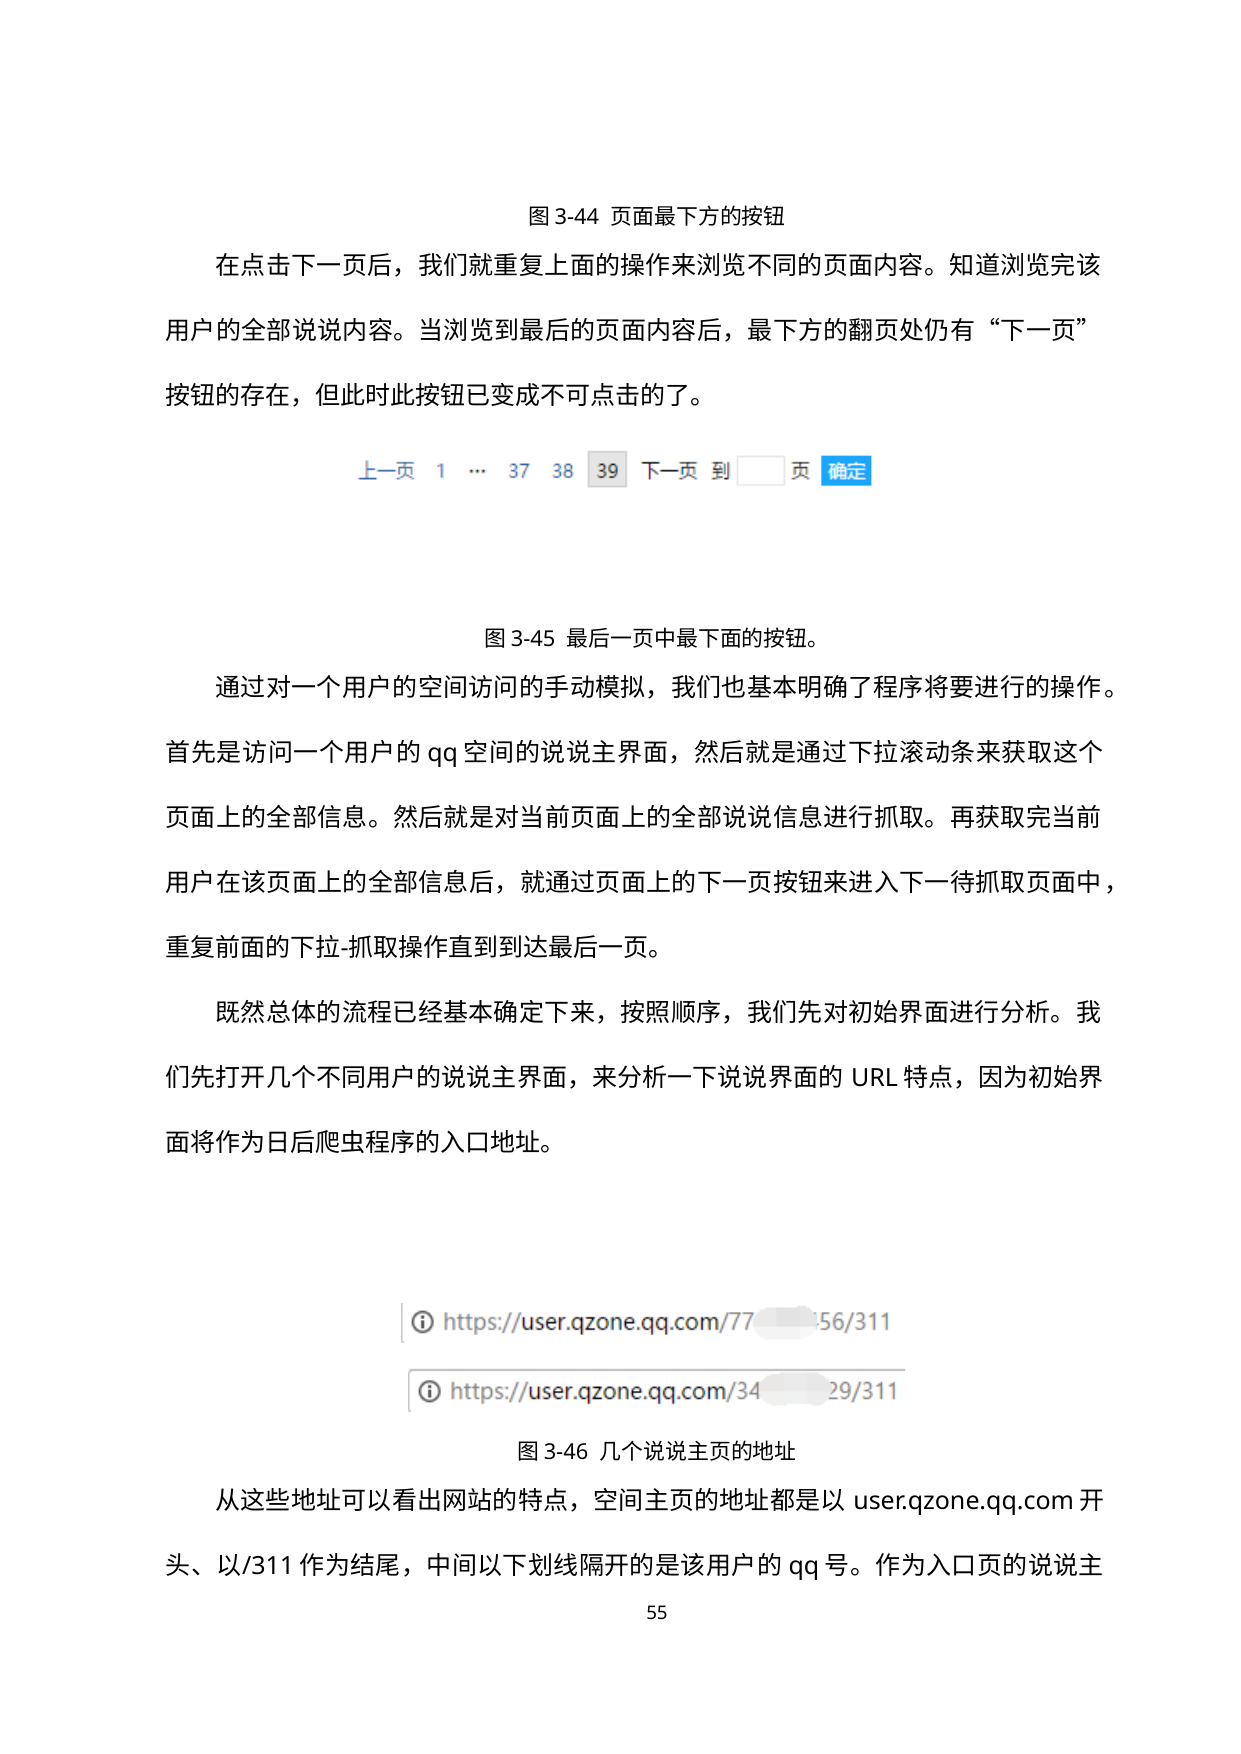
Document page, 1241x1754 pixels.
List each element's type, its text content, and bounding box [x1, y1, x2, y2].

picture [408, 1368, 906, 1412]
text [165, 1466, 1104, 1596]
picture [401, 1303, 913, 1343]
subtitle 图3-46 几个说说主页的地址 [165, 1433, 1104, 1466]
text 通过对一个用户的空间访问的手动模拟，我们也基本明确了程序将要进行的操作。首先是访问一个用户的qq空间的说说主界面，然后就是通过下拉滚动条来获取这个页面上的全部信息。然后就是对当前页面上的全部说说信息进行抓取。再获取完当前用户在该页面上的全部信息后，就通过页面上的下一页按钮来进入下一待抓取页面中，重复前面的下拉-抓取操作直到到达最后一页。 [165, 653, 1104, 978]
text 在点击下一页后，我们就重复上面的操作来浏览不同的页面内容。知道浏览完该用户的全部说说内容。当浏览到最后的页面内容后，最下方的翻页处仍有“下一页”按钮的存在，但此时此按钮已变成不可点击的了。 [165, 231, 1104, 426]
subtitle 图3-44 页面最下方的按钮 [165, 198, 1104, 231]
text 既然总体的流程已经基本确定下来，按照顺序，我们先对初始界面进行分析。我们先打开几个不同用户的说说主界面，来分析一下说说界面的URL特点，因为初始界面将作为日后爬虫程序的入口地址。 [165, 978, 1104, 1173]
subtitle 图3-45 最后一页中最下面的按钮。 [165, 621, 1104, 653]
picture [326, 426, 928, 505]
